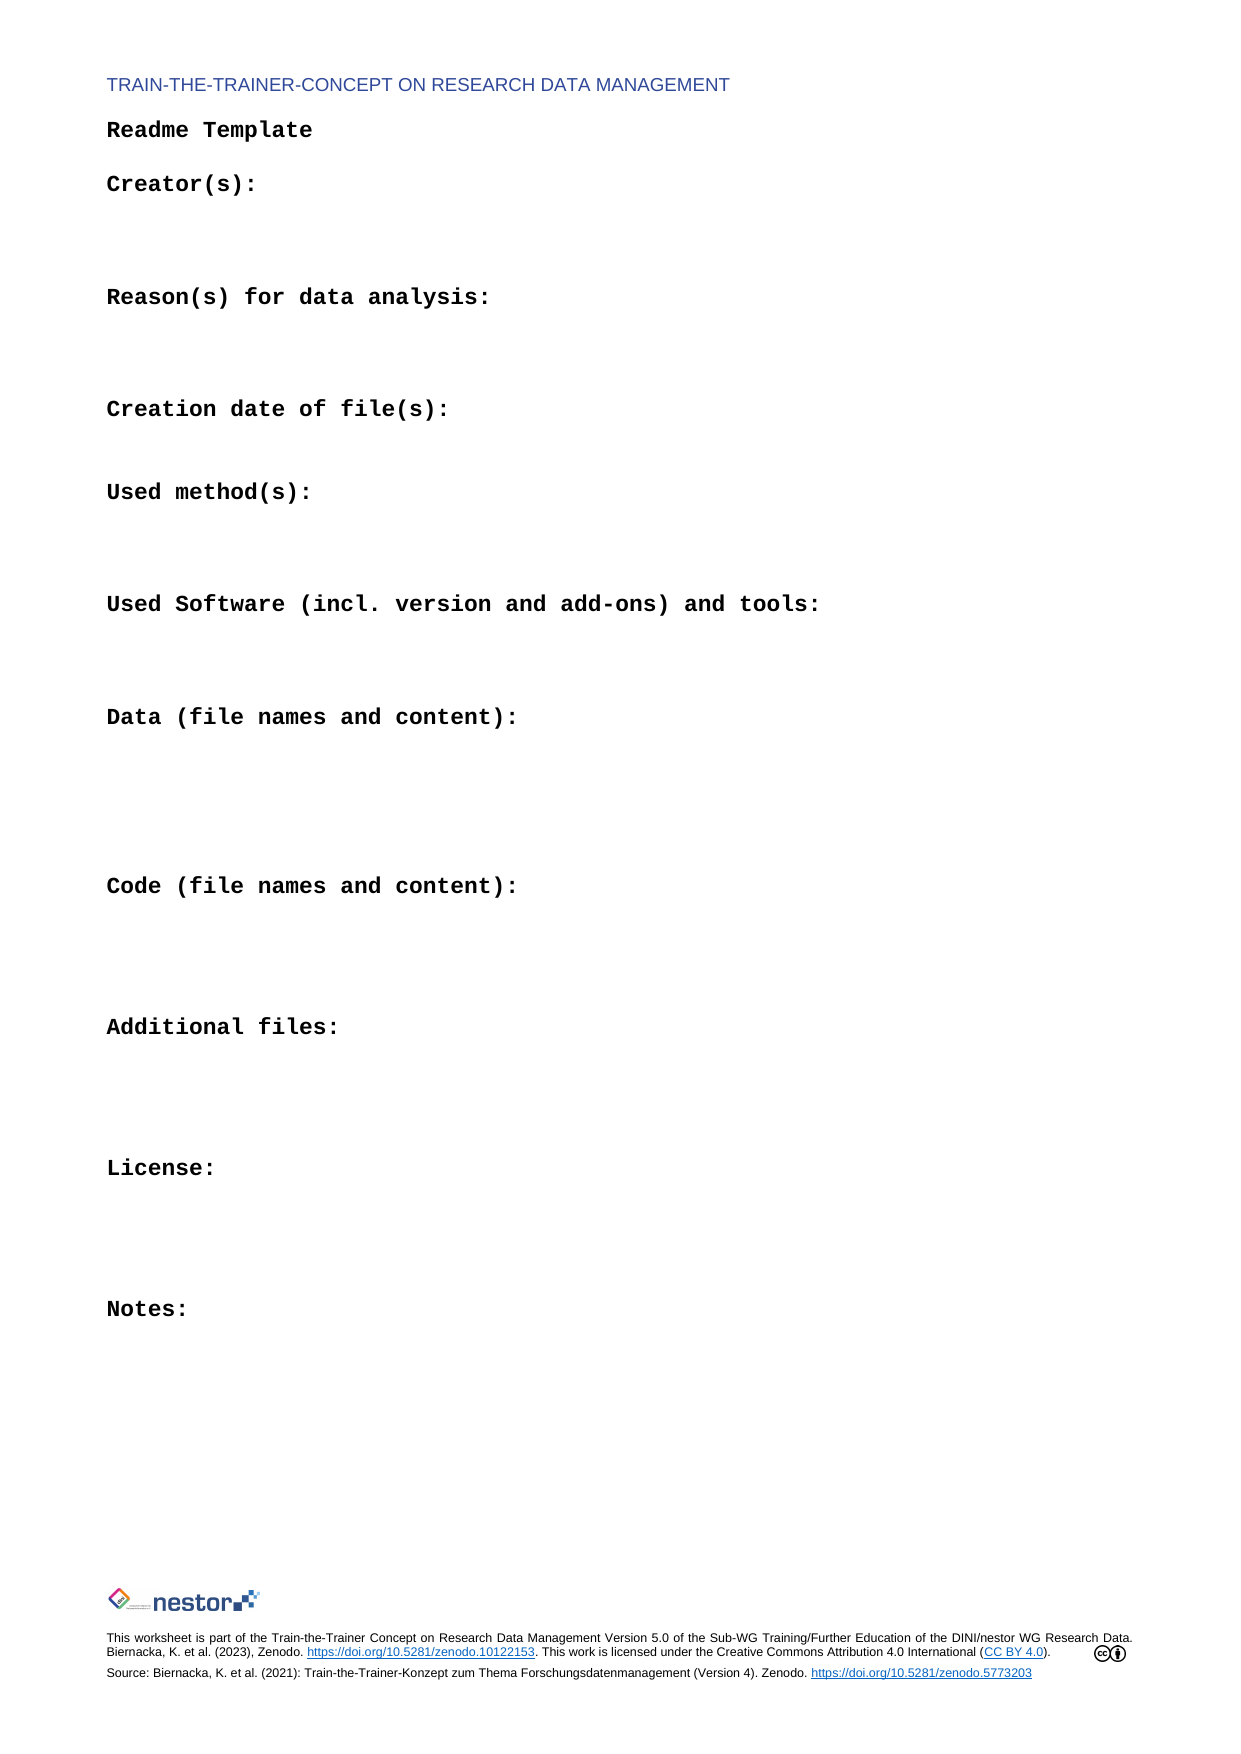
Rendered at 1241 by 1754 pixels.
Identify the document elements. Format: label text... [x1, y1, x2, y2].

text Used method(s): [106, 481, 1134, 507]
picture [154, 1590, 260, 1611]
text Code (file names and content): [106, 875, 1134, 901]
text Readme Template [106, 118, 1134, 144]
text Reason(s) for data analysis: [106, 285, 1134, 311]
text Creation date of file(s): [106, 397, 1134, 423]
text Data (file names and content): [106, 705, 1134, 731]
text License: [106, 1157, 1134, 1182]
text Creator(s): [106, 173, 1134, 199]
text Used Software (incl. version and add-ons) and tools: [106, 593, 1134, 619]
text Notes: [106, 1297, 1134, 1323]
picture [1094, 1645, 1126, 1662]
picture [106, 1586, 153, 1613]
text Additional files: [106, 1016, 1134, 1042]
